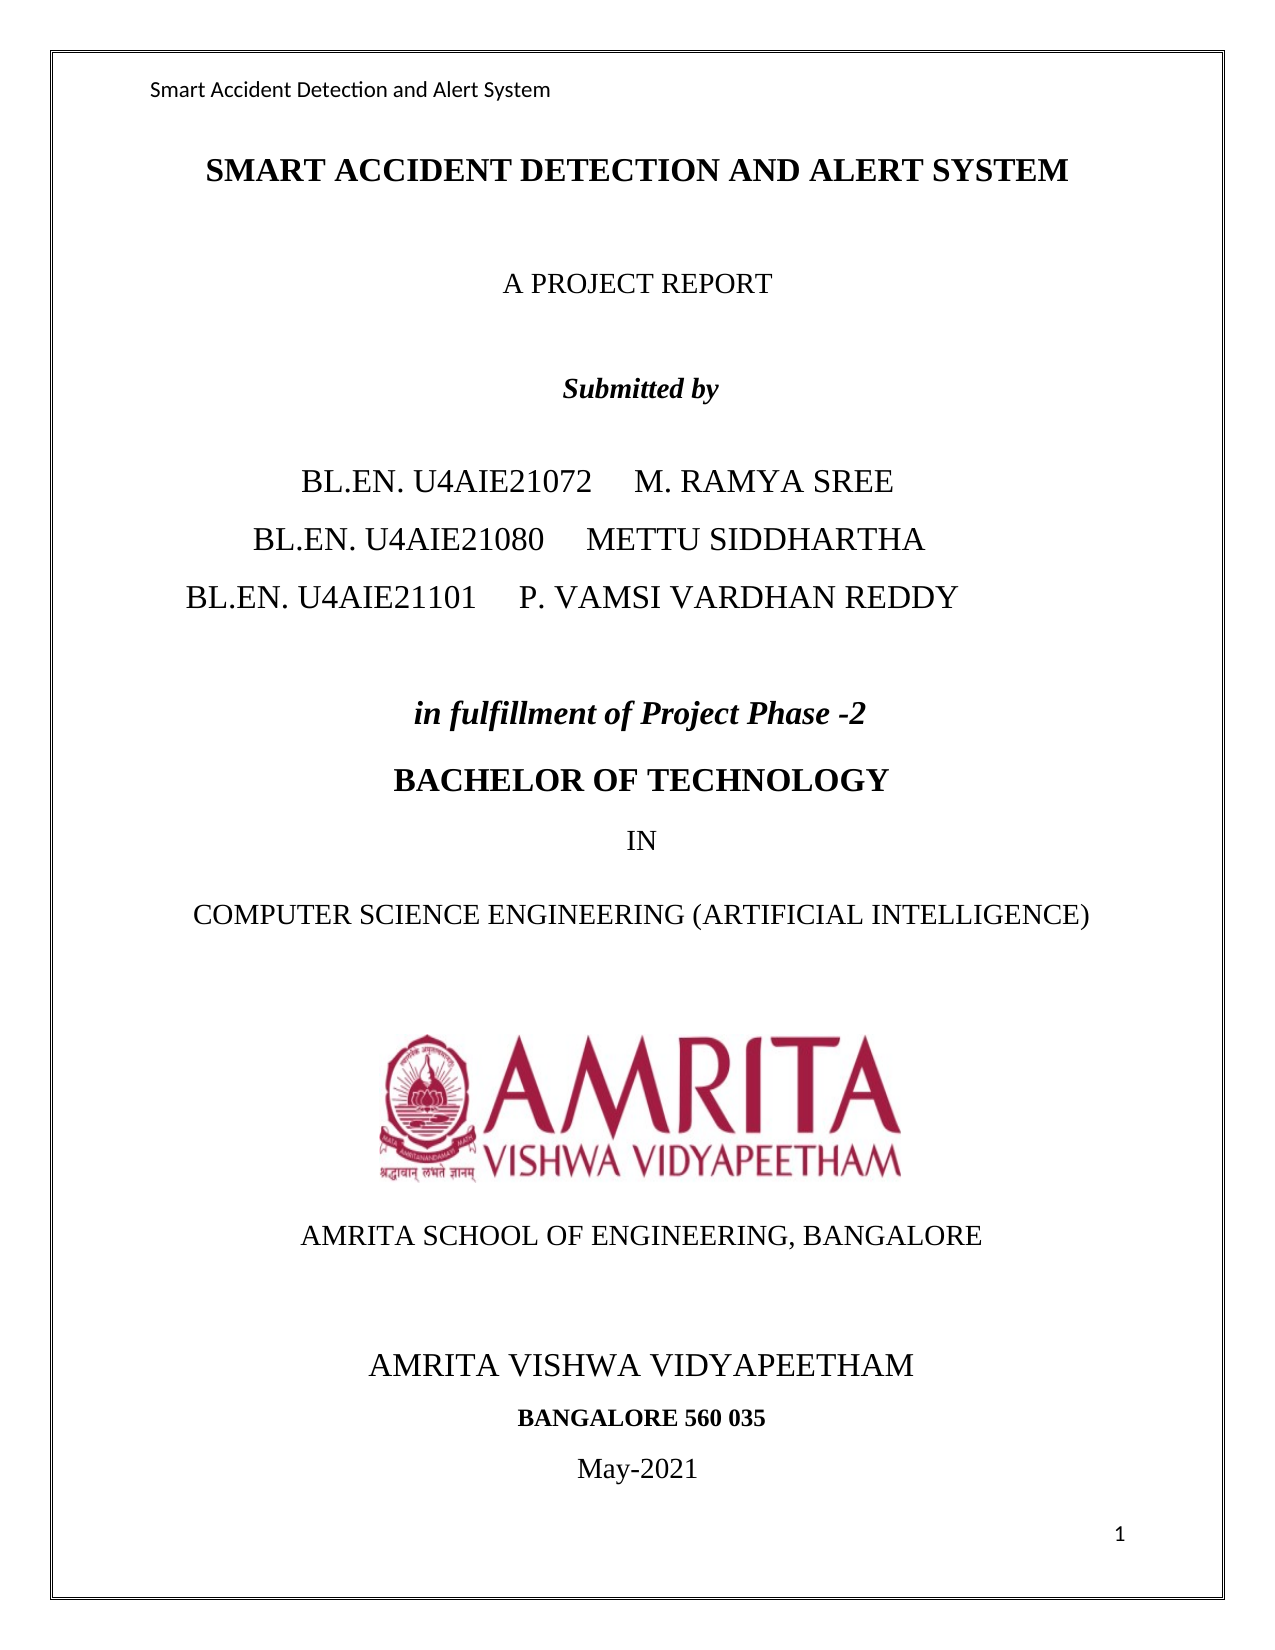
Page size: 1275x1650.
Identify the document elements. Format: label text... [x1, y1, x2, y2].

text COMPUTER SCIENCE ENGINEERING (ARTIFICIAL INTELLIGENCE) [191, 897, 1092, 931]
text AMRITA SCHOOL OF ENGINEERING, BANGALORE [191, 1218, 1092, 1252]
text in fulfillment of Project Phase -2 BACHELOR OF TECHNOLOGY IN [392, 694, 891, 856]
text BL.EN. U4AIE21080 METTU SIDDHARTHA [150, 519, 962, 558]
text SMART ACCIDENT DETECTION AND ALERT SYSTEM [150, 150, 1125, 188]
text BL.EN. U4AIE21101 P. VAMSI VARDHAN REDDY [150, 578, 962, 616]
text May-2021 [150, 1451, 1125, 1484]
text BANGALORE 560 035 [191, 1403, 1092, 1432]
text Submitted by [562, 372, 1125, 405]
text AMRITA VISHWA VIDYAPEETHAM [191, 1345, 1092, 1383]
picture [379, 1034, 902, 1183]
text BL.EN. U4AIE21072 M. RAMYA SREE [150, 462, 962, 500]
text A PROJECT REPORT [150, 266, 1125, 299]
